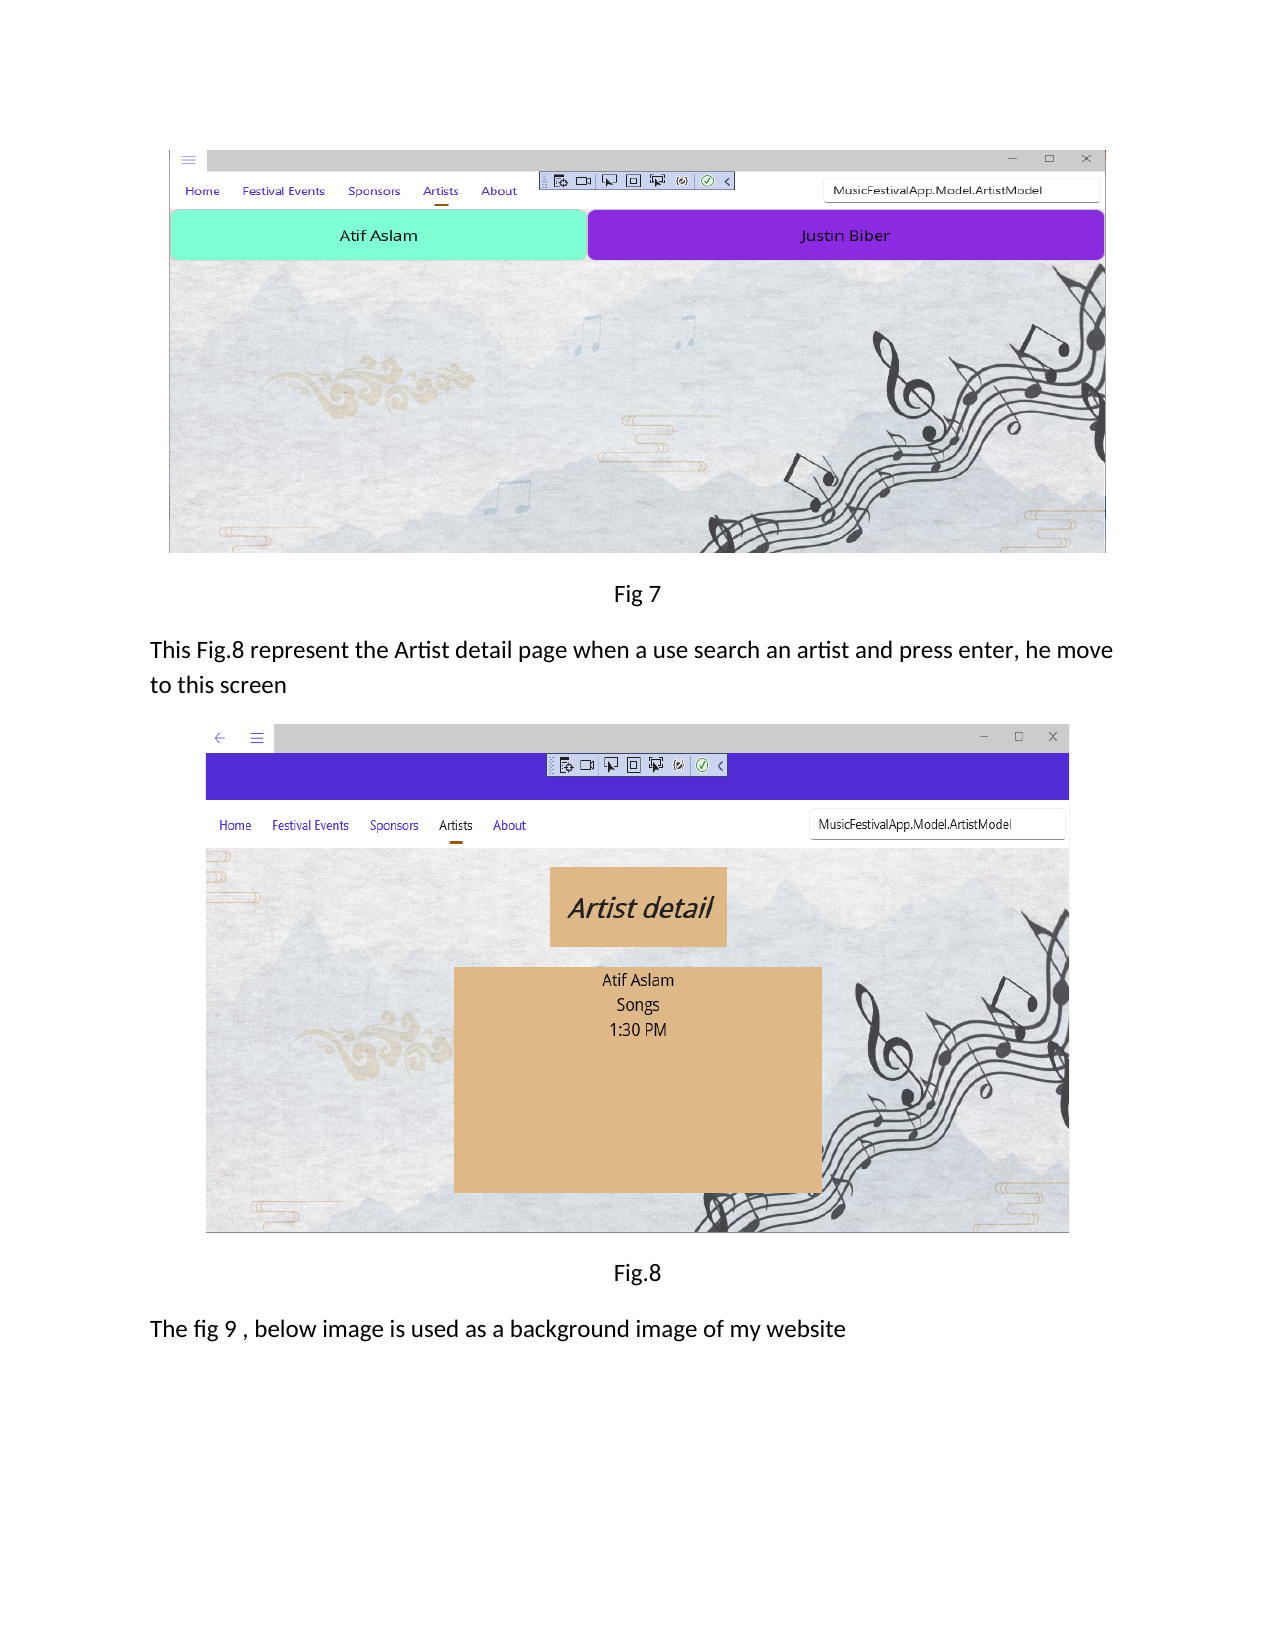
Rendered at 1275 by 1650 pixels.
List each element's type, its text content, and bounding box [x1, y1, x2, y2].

picture [169, 150, 1106, 553]
text Fig.8 [150, 1257, 1125, 1288]
text This Fig.8 represent the Artist detail page when a use search an artist and press enter, he move to this screen [150, 634, 1125, 699]
picture [205, 724, 1070, 1233]
text The fig 9 , below image is used as a background image of my website [150, 1313, 1125, 1343]
text Fig 7 [150, 578, 1125, 608]
